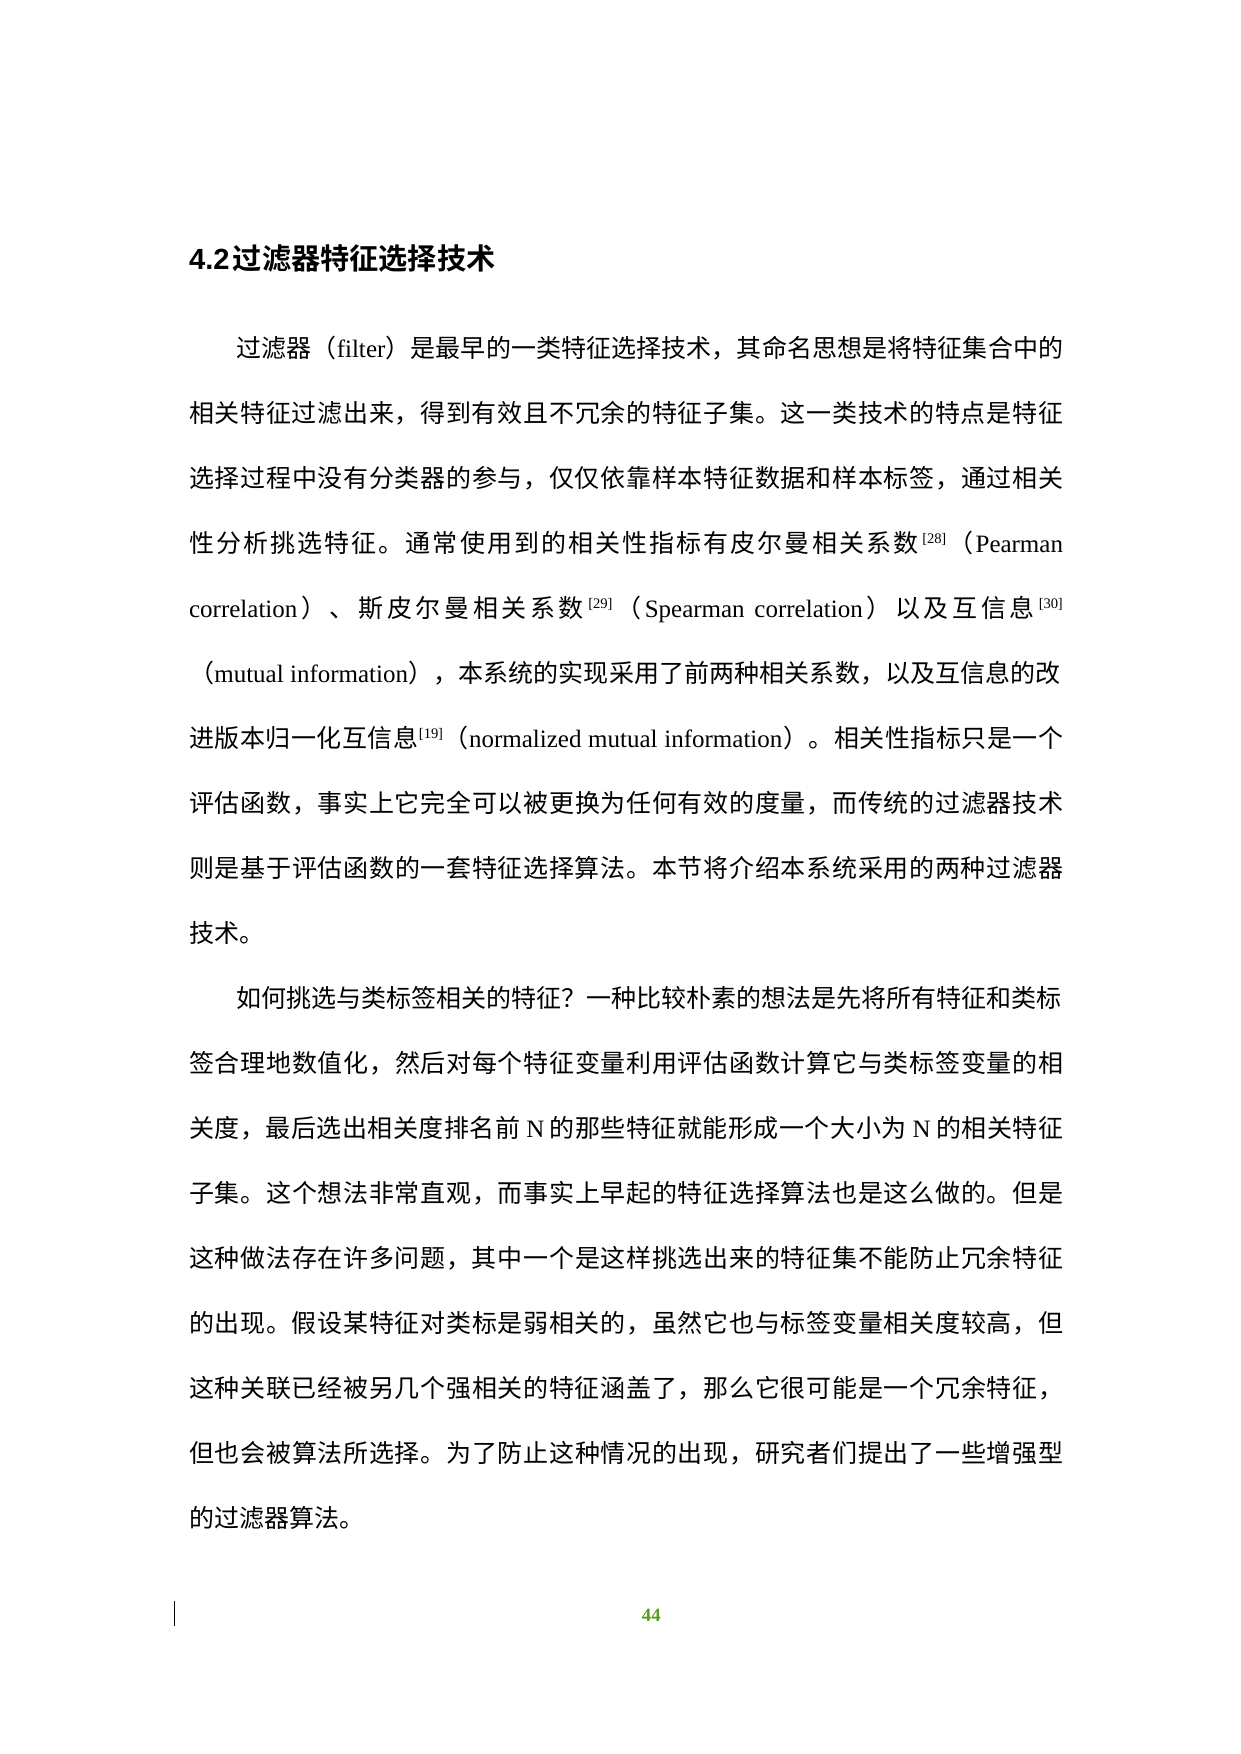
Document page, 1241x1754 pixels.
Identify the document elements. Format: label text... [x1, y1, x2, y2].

subtitle 过滤器特征选择技术 [189, 224, 1063, 289]
text 如何挑选与类标签相关的特征？一种比较朴素的想法是先将所有特征和类标签合理地数值化，然后对每个特征变量利用评估函数计算它与类标签变量的相关度，最后选出相关度排名前N的那些特征就能形成一个大小为N的相关特征子集。这个想法非常直观，而事实上早起的特征选择算法也是这么做的。但是这种做法存在许多问题，其中一个是这样挑选出来的特征集不能防止冗余特征的出现。假设某特征对类标是弱相关的，虽然它也与标签变量相关度较高，但这种关联已经被另几个强相关的特征涵盖了，那么它很可能是一个冗余特征，但也会被算法所选择。为了防止这种情况的出现，研究者们提出了一些增强型的过滤器算法。 [189, 964, 1063, 1549]
text 过滤器（filter）是最早的一类特征选择技术，其命名思想是将特征集合中的相关特征过滤出来，得到有效且不冗余的特征子集。这一类技术的特点是特征选择过程中没有分类器的参与，仅仅依靠样本特征数据和样本标签，通过相关性分析挑选特征。通常使用到的相关性指标有皮尔曼相关系数[28]（Pearman correlation）、斯皮尔曼相关系数[29]（Spearman correlation）以及互信息[30]（mutual information），本系统的实现采用了前两种相关系数，以及互信息的改进版本归一化互信息[19]（normalized mutual information）。相关性指标只是一个评估函数，事实上它完全可以被更换为任何有效的度量，而传统的过滤器技术则是基于评估函数的一套特征选择算法。本节将介绍本系统采用的两种过滤器技术。 [189, 314, 1063, 964]
